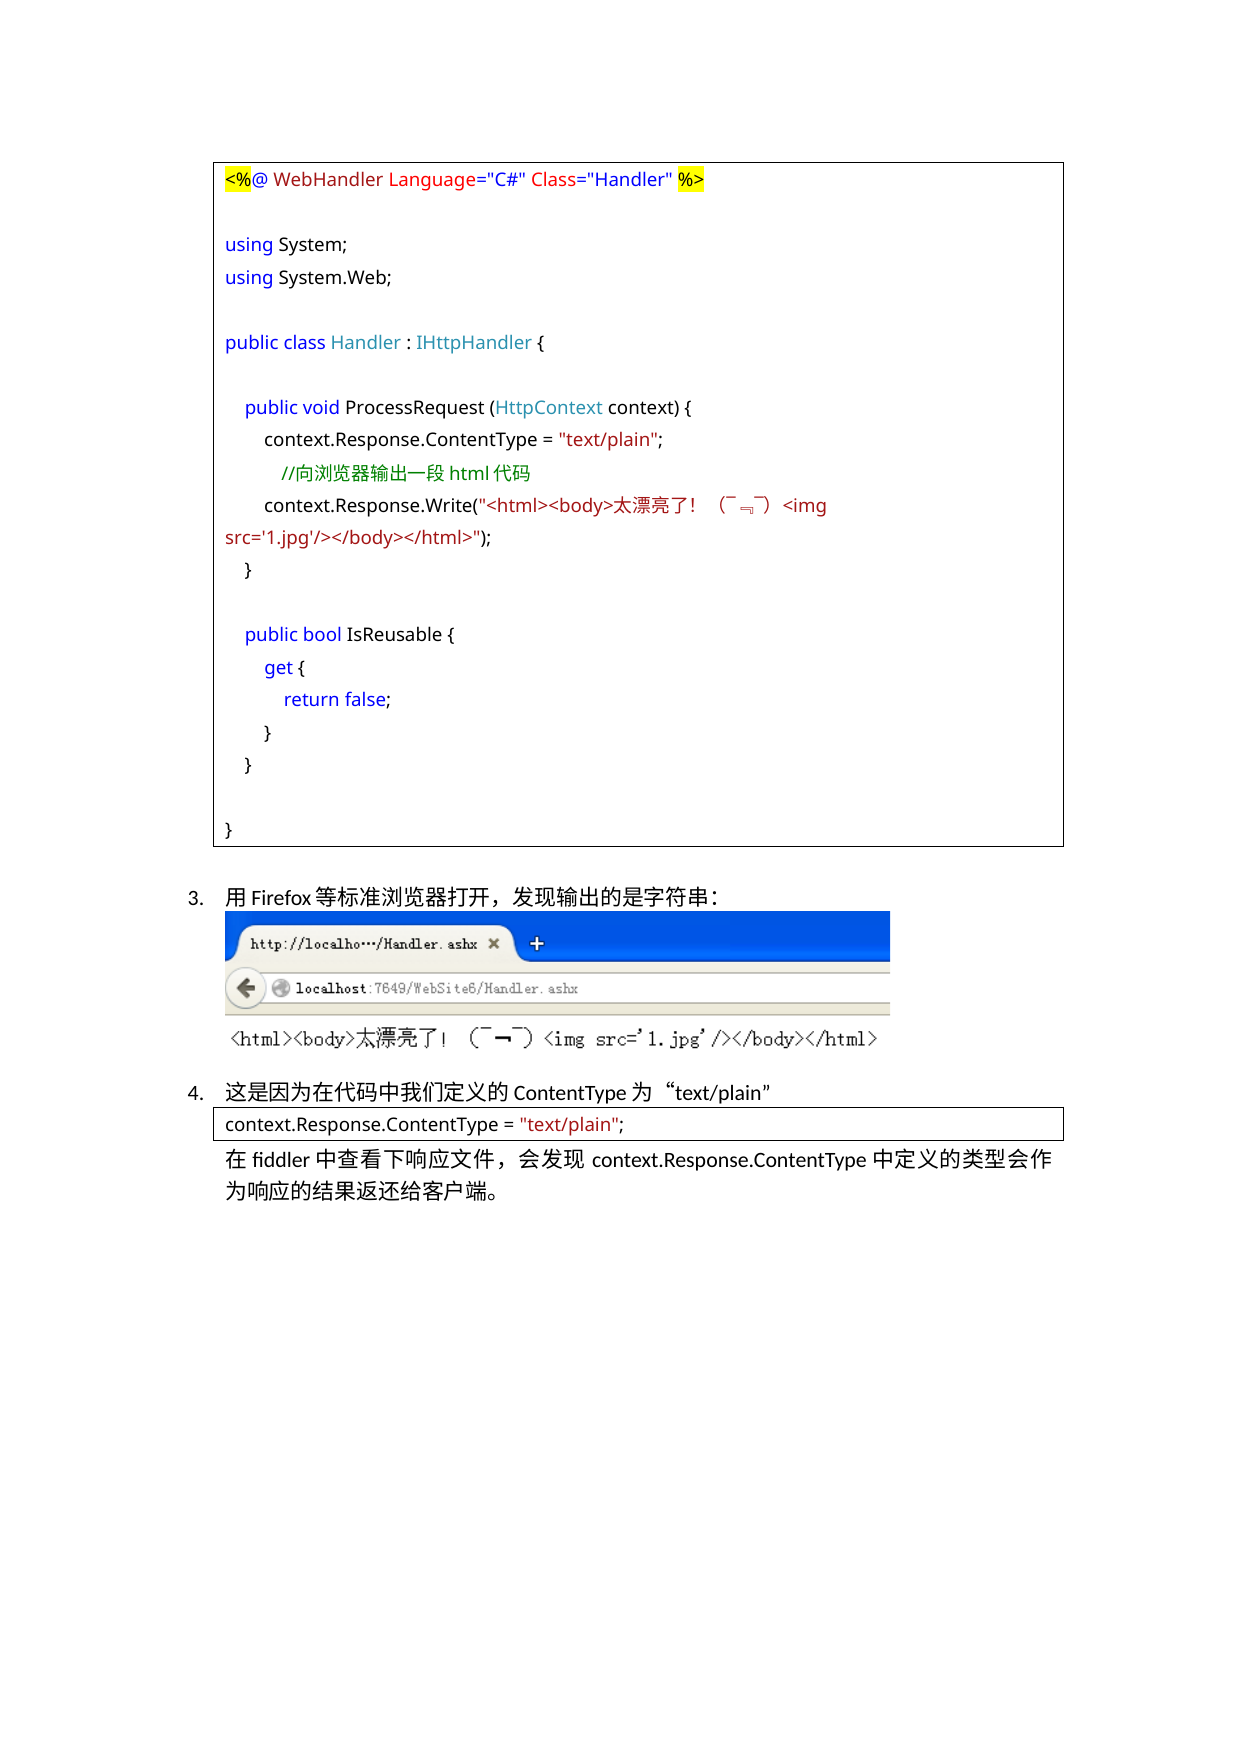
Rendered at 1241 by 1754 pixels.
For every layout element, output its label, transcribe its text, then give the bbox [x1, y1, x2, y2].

table_header <%@ WebHandler Language="C#" Class="Handler" %> using System; using System.Web; public class Handler : IHttpHandler { public void ProcessRequest (HttpContext context) { context.Response.ContentType = "text/plain"; //向浏览器输出一段html代码 context.Response.Write("<html><body>太漂亮了！（¯﹃¯）<img src='1.jpg'/></body></html>"); } public bool IsReusable { get { return false; } } } [214, 163, 1063, 846]
picture [225, 911, 891, 1064]
list 用Firefox等标准浏览器打开，发现输出的是字符串： [187, 879, 1053, 912]
table_header context.Response.ContentType = "text/plain"; [214, 1108, 1063, 1140]
list 在fiddler中查看下响应文件，会发现context.Response.ContentType中定义的类型会作为响应的结果返还给客户端。 [225, 1141, 1053, 1206]
list 这是因为在代码中我们定义的ContentType为“text/plain” [187, 1074, 1053, 1107]
